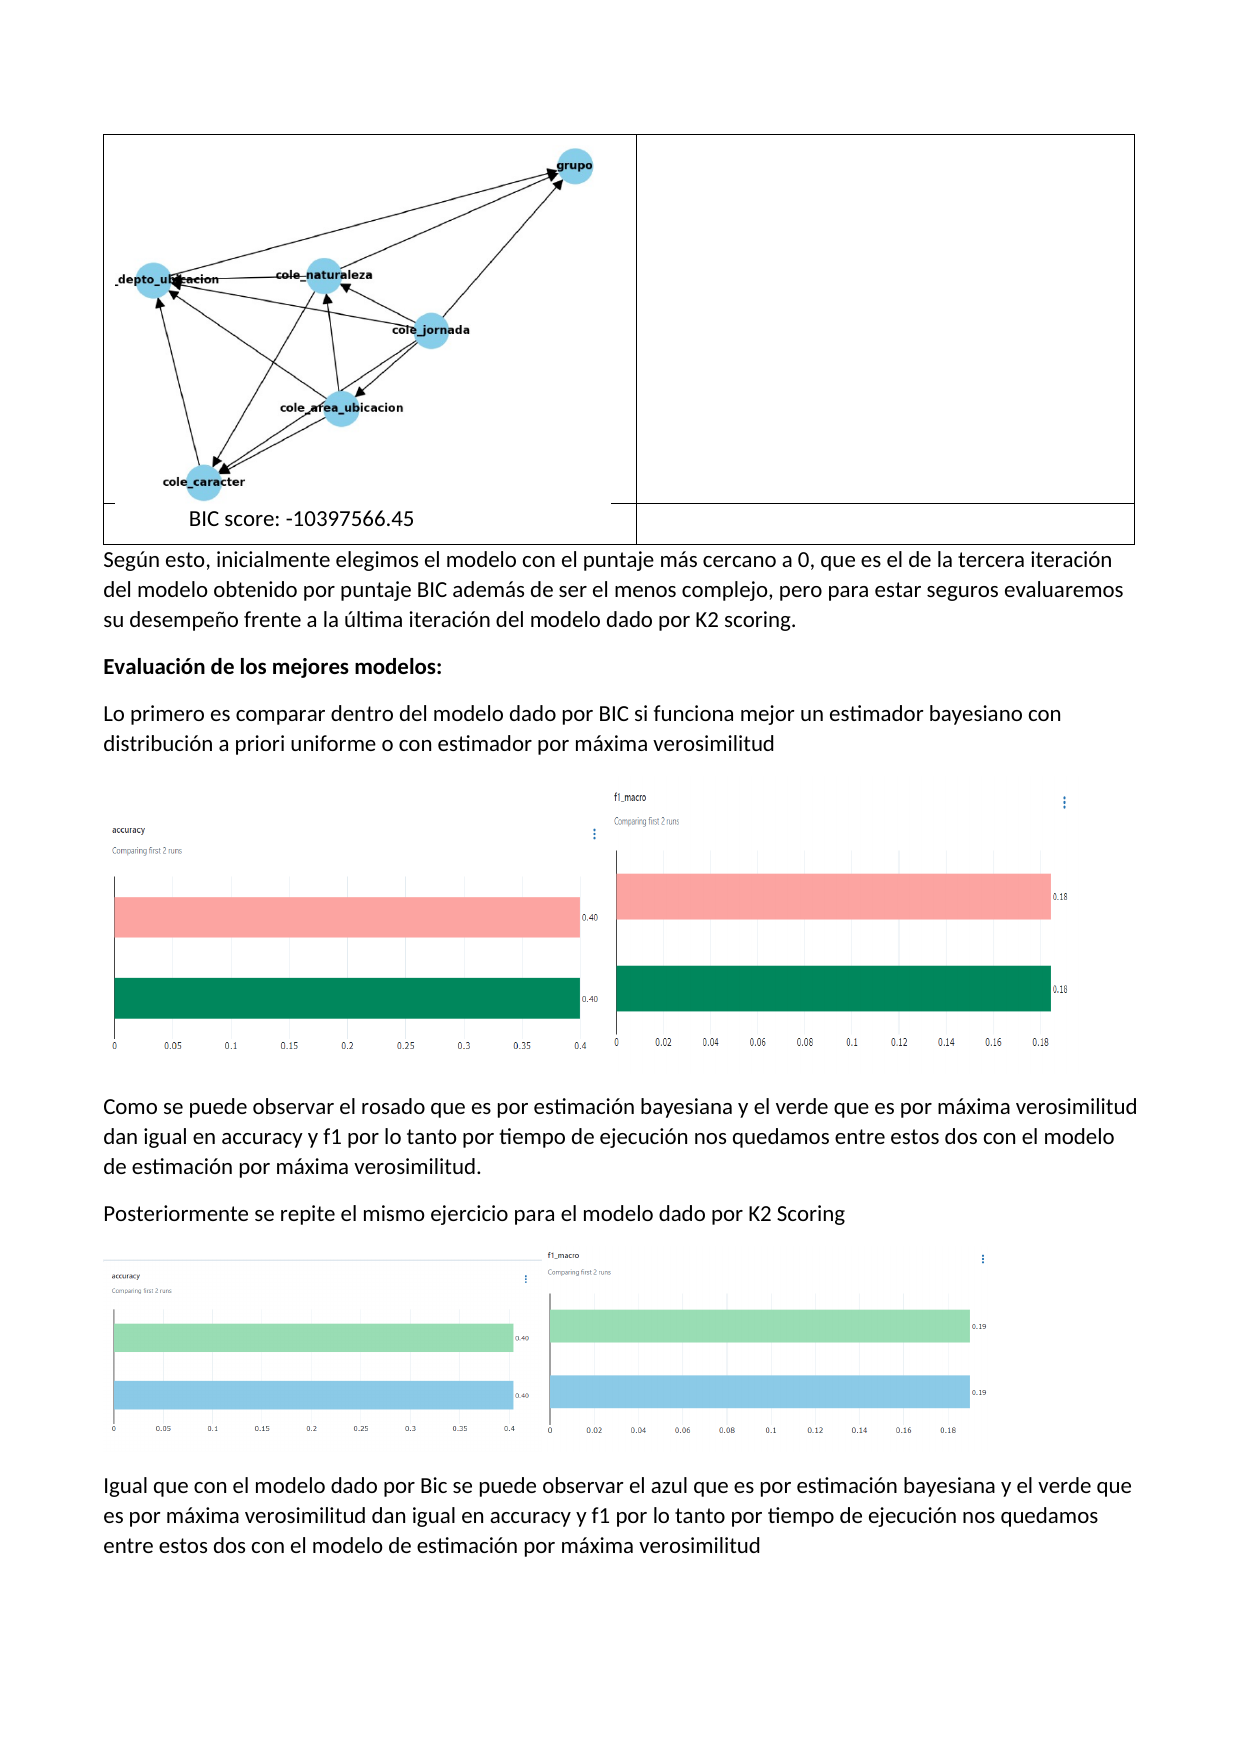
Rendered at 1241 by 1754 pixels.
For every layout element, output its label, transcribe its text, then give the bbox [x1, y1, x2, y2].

text Lo primero es comparar dentro del modelo dado por BIC si funciona mejor un estimador bayesiano con distribución a priori uniforme o con estimador por máxima verosimilitud [103, 699, 1144, 757]
text Posteriormente se repite el mismo ejercicio para el modelo dado por K2 Scoring [103, 1199, 1144, 1227]
table_cell [637, 135, 1134, 503]
text Igual que con el modelo dado por Bic se puede observar el azul que es por estimación bayesiana y el verde que es por máxima verosimilitud dan igual en accuracy y f1 por lo tanto por tiempo de ejecución nos quedamos entre estos dos con el modelo de estimación por máxima verosimilitud [103, 1471, 1144, 1559]
table_cell [104, 135, 115, 503]
table_cell [637, 504, 1134, 544]
table_cell [611, 135, 636, 503]
text Según esto, inicialmente elegimos el modelo con el puntaje más cercano a 0, que es el de la tercera iteración del modelo obtenido por puntaje BIC además de ser el menos complejo, pero para estar seguros evaluaremos su desempeño frente a la última iteración del modelo dado por K2 scoring. [103, 545, 1144, 633]
picture [103, 1246, 994, 1452]
picture [103, 776, 1079, 1074]
text Como se puede observar el rosado que es por estimación bayesiana y el verde que es por máxima verosimilitud dan igual en accuracy y f1 por lo tanto por tiempo de ejecución nos quedamos entre estos dos con el modelo de estimación por máxima verosimilitud. [103, 1092, 1144, 1181]
table_cell BIC score: -10397566.45 [104, 504, 636, 544]
text Evaluación de los mejores modelos: [103, 652, 1144, 680]
picture [115, 135, 611, 504]
